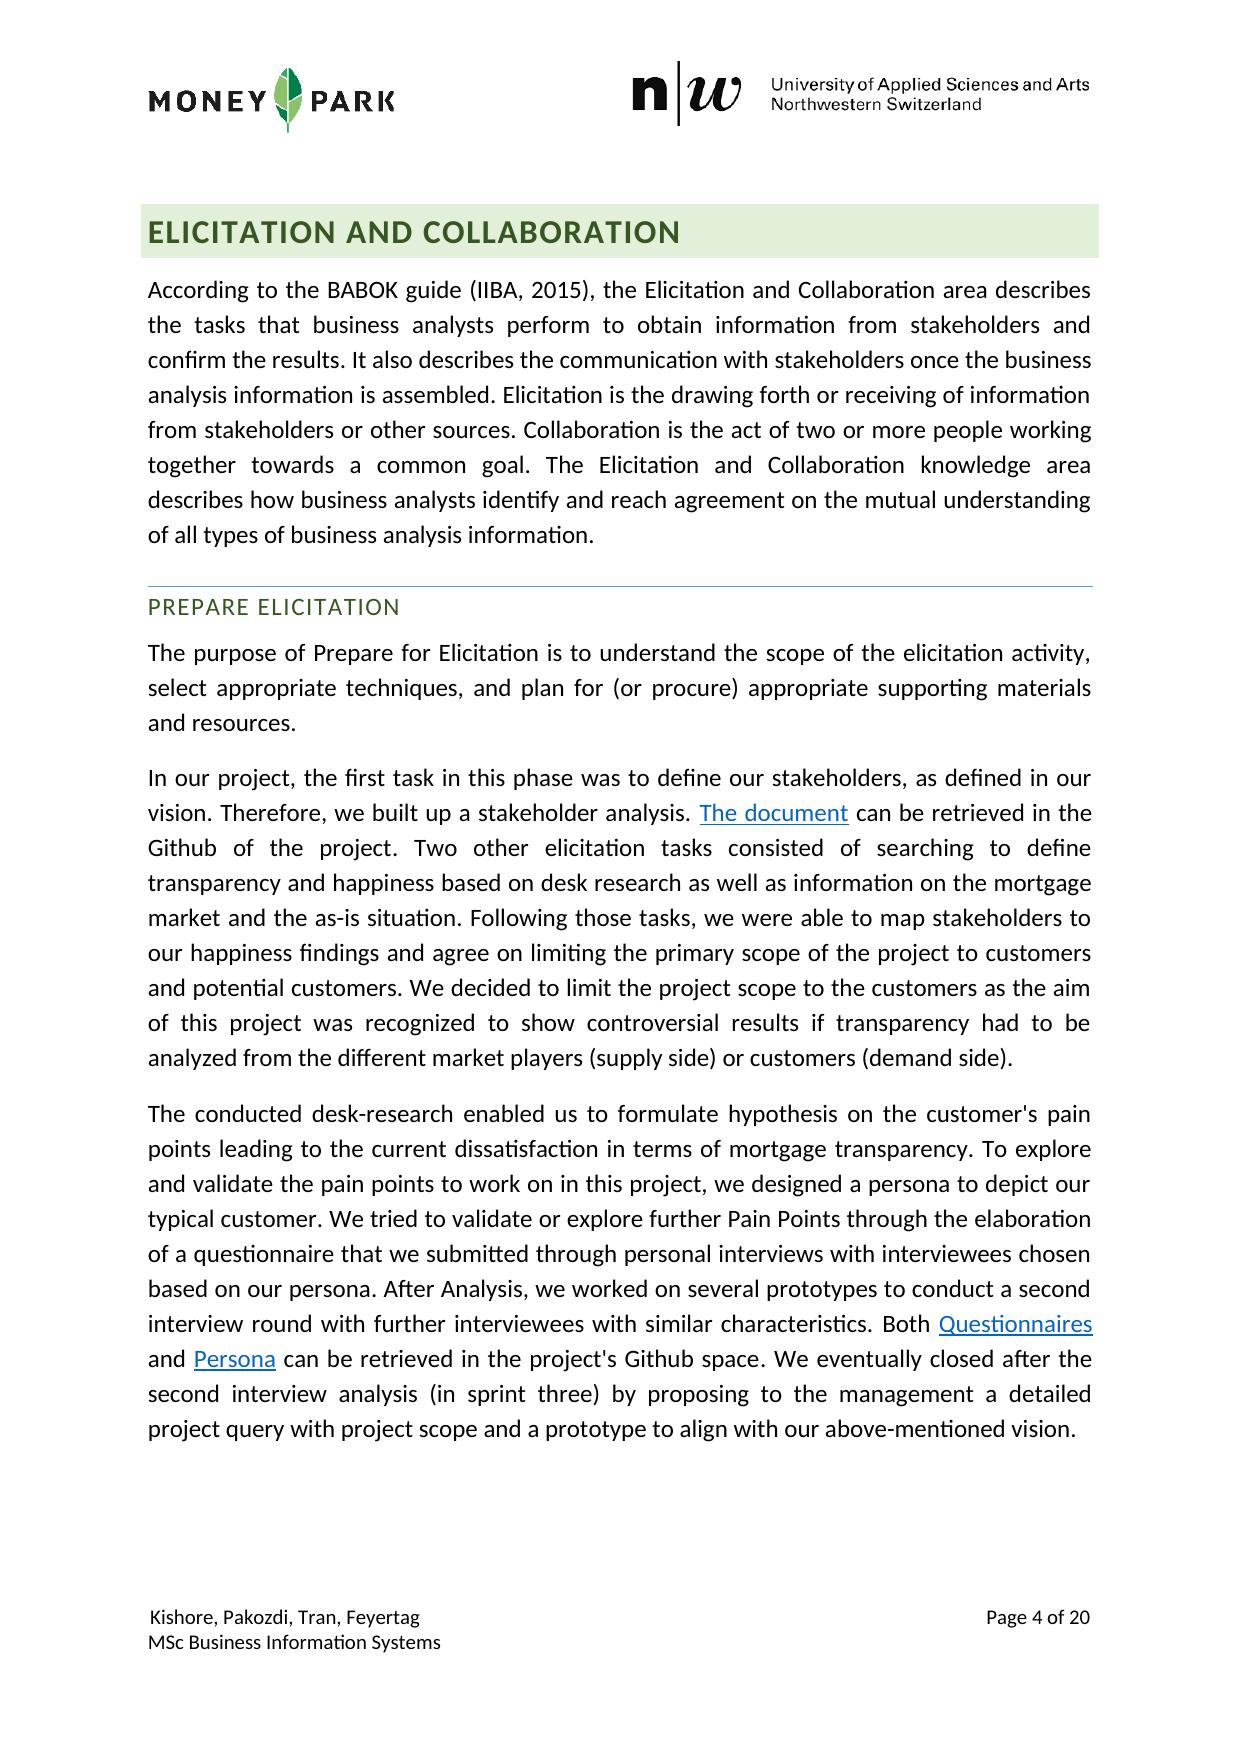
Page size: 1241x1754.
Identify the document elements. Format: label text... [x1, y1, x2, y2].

text The conducted desk-research enabled us to formulate hypothesis on the customer's pain points leading to the current dissatisfaction in terms of mortgage transparency. To explore and validate the pain points to work on in this project, we designed a persona to depict our typical customer. We tried to validate or explore further Pain Points through the elaboration of a questionnaire that we submitted through personal interviews with interviewees chosen based on our persona. After Analysis, we worked on several prototypes to conduct a second interview round with further interviewees with similar characteristics. Both Questionnaires and Persona can be retrieved in the project's Github space. We eventually closed after the second interview analysis (in sprint three) by proposing to the management a detailed project query with project scope and a prototype to align with our above-mentioned vision. [148, 1098, 1093, 1444]
picture [148, 68, 394, 133]
subtitle Elicitation and Collaboration [148, 211, 1093, 252]
subtitle Prepare Elicitation [148, 587, 1093, 622]
text The purpose of Prepare for Elicitation is to understand the scope of the elicitation activity, select appropriate techniques, and plan for (or procure) appropriate supporting materials and resources. [148, 637, 1093, 737]
text According to the BABOK guide (IIBA, 2015), the Elicitation and Collaboration area describes the tasks that business analysts perform to obtain information from stakeholders and confirm the results. It also describes the communication with stakeholders once the business analysis information is assembled. Elicitation is the drawing forth or receiving of information from stakeholders or other sources. Collaboration is the act of two or more people working together towards a common goal. The Elicitation and Collaboration knowledge area describes how business analysts identify and reach agreement on the mutual understanding of all types of business analysis information. [148, 274, 1093, 550]
picture [632, 61, 1089, 126]
text In our project, the first task in this phase was to define our stakeholders, as defined in our vision. Therefore, we built up a stakeholder analysis. The document can be retrieved in the Github of the project. Two other elicitation tasks consisted of searching to define transparency and happiness based on desk research as well as information on the mortgage market and the as-is situation. Following those tasks, we were able to map stakeholders to our happiness findings and agree on limiting the primary scope of the project to customers and potential customers. We decided to limit the project scope to the customers as the aim of this project was recognized to show controversial results if transparency had to be analyzed from the different market players (supply side) or customers (demand side). [148, 762, 1093, 1073]
